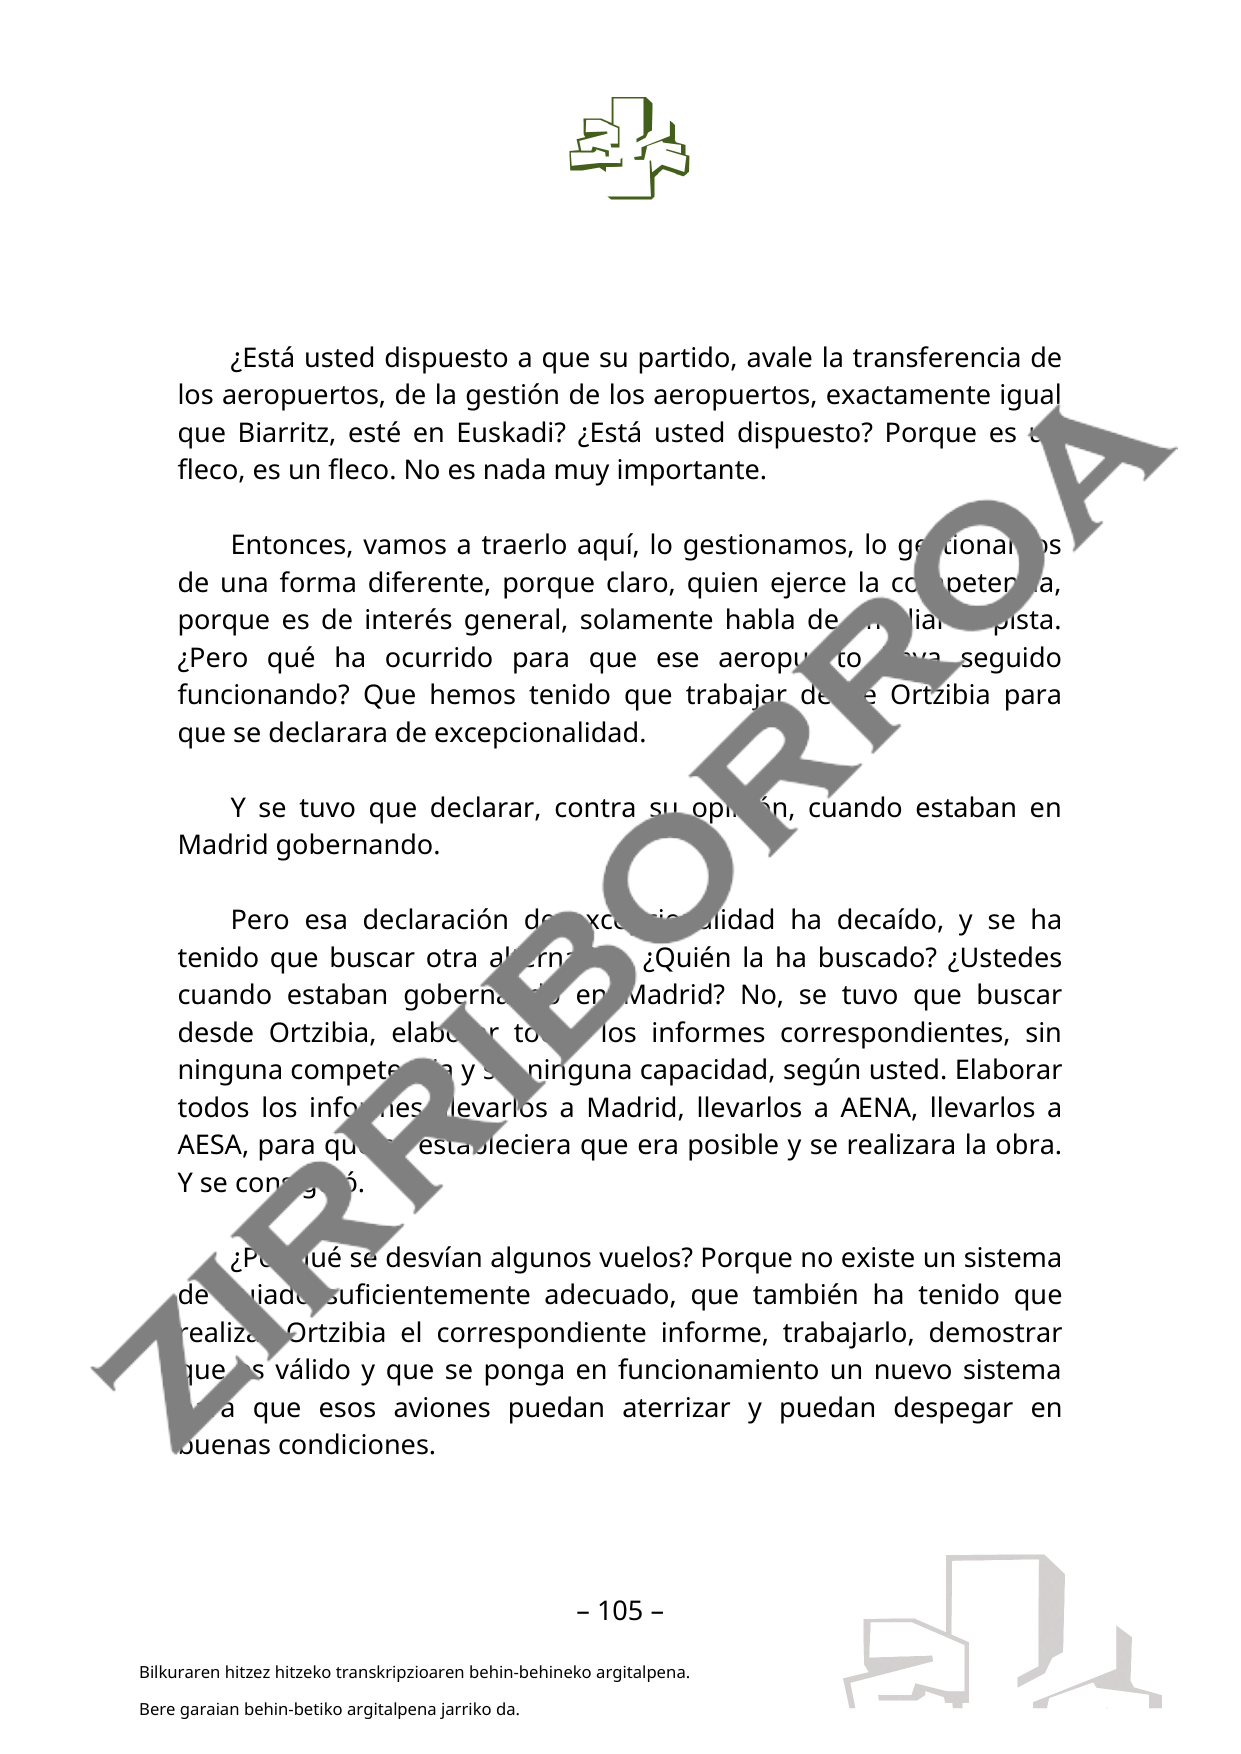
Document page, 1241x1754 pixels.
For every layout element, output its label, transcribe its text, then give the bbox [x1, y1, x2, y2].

text Entonces, vamos a traerlo aquí, lo gestionamos, lo gestionamos de una forma diferente, porque claro, quien ejerce la competencia, porque es de interés general, solamente habla de ampliar la pista. ¿Pero qué ha ocurrido para que ese aeropuerto haya seguido funcionando? Que hemos tenido que trabajar desde Ortzibia para que se declarara de excepcionalidad. [177, 525, 1063, 750]
text Y se tuvo que declarar, contra su opinión, cuando estaban en Madrid gobernando. [177, 787, 1063, 862]
text ¿Está usted dispuesto a que su partido, avale la transferencia de los aeropuertos, de la gestión de los aeropuertos, exactamente igual que Biarritz, esté en Euskadi? ¿Está usted dispuesto? Porque es un fleco, es un fleco. No es nada muy importante. [177, 337, 1063, 487]
text ¿Por qué se desvían algunos vuelos? Porque no existe un sistema de guiado suficientemente adecuado, que también ha tenido que realizar Ortzibia el correspondiente informe, trabajarlo, demostrar que es válido y que se ponga en funcionamiento un nuevo sistema para que esos aviones puedan aterrizar y puedan despegar en buenas condiciones. [177, 1237, 1063, 1462]
text Pero esa declaración de excepcionalidad ha decaído, y se ha tenido que buscar otra alternativa. ¿Quién la ha buscado? ¿Ustedes cuando estaban gobernando en Madrid? No, se tuvo que buscar desde Ortzibia, elaborar todos los informes correspondientes, sin ninguna competencia y sin ninguna capacidad, según usted. Elaborar todos los informes, llevarlos a Madrid, llevarlos a AENA, llevarlos a AESA, para que se estableciera que era posible y se realizara la obra. Y se consiguió. [177, 900, 1063, 1200]
picture [540, 74, 718, 223]
picture [797, 1491, 1169, 1710]
